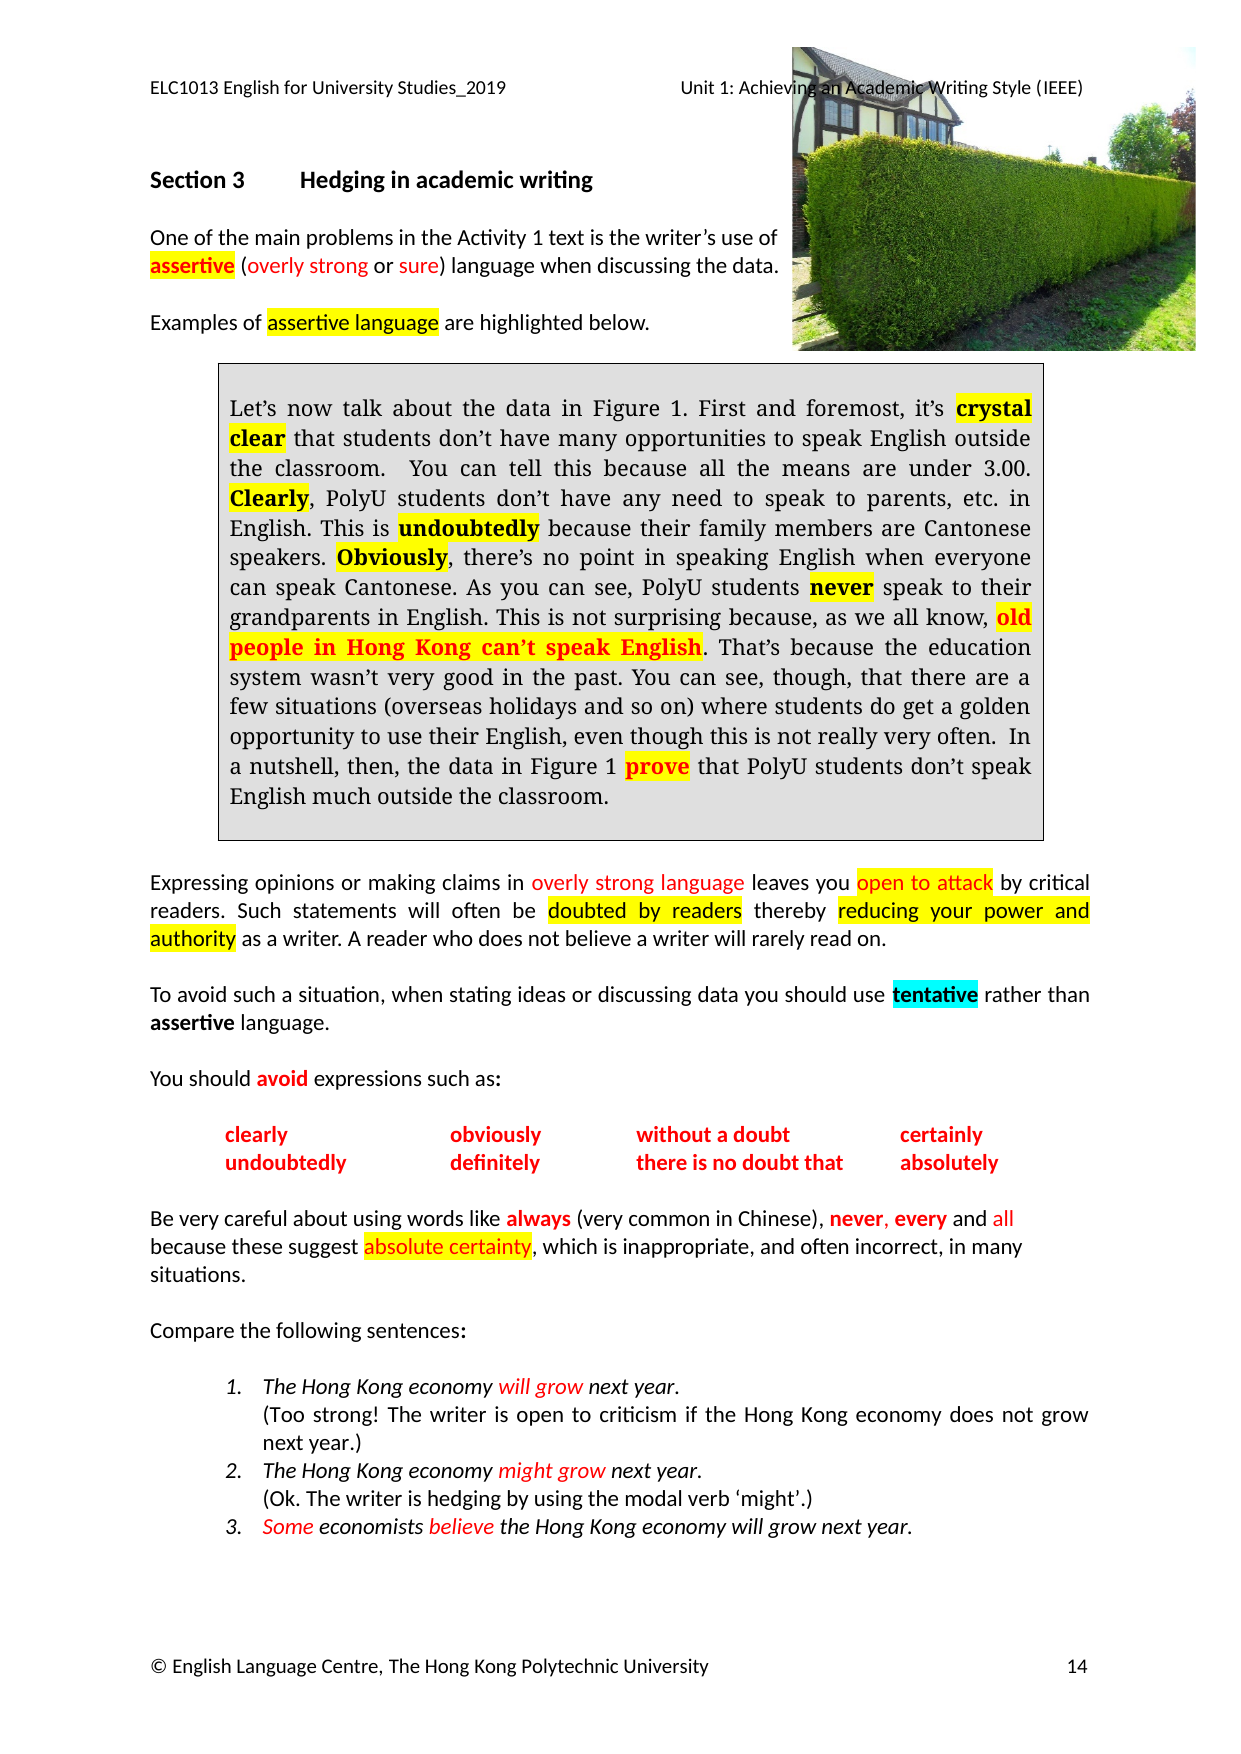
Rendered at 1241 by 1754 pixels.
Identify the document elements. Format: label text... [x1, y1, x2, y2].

table_header Let’s now talk about the data in Figure 1. First and foremost, it’s crystal clear that students don’t have many opportunities to speak English outside the classroom. You can tell this because all the means are under 3.00. Clearly, PolyU students don’t have any need to speak to parents, etc. in English. This is undoubtedly because their family members are Cantonese speakers. Obviously, there’s no point in speaking English when everyone can speak Cantonese. As you can see, PolyU students never speak to their grandparents in English. This is not surprising because, as we all know, old people in Hong Kong can’t speak English. That’s because the education system wasn’t very good in the past. You can see, though, that there are a few situations (overseas holidays and so on) where students do get a golden opportunity to use their English, even though this is not really very often. In a nutshell, then, the data in Figure 1 prove that PolyU students don’t speak English much outside the classroom. [219, 364, 1043, 840]
list The Hong Kong economy might grow next year. [225, 1456, 1090, 1484]
text undoubtedly definitely there is no doubt that absolutely [150, 1148, 1090, 1176]
text Examples of assertive language are highlighted below. [150, 308, 267, 336]
text Expressing opinions or making claims in overly strong language leaves you open to attack by critical readers. Such statements will often be doubted by readers thereby reducing your power and authority as a writer. A reader who does not believe a writer will rarely read on. [150, 868, 1090, 952]
text Examples of assertive language are highlighted below. [439, 308, 1090, 336]
text Be very careful about using words like always (very common in Chinese), never, every and all because these suggest absolute certainty, which is inappropriate, and often incorrect, in many situations. [150, 1204, 1090, 1288]
picture [792, 47, 1196, 351]
text To avoid such a situation, when stating ideas or discussing data you should use tentative rather than assertive language. [150, 980, 1090, 1036]
text assertive (overly strong or sure) language when discussing the data. [235, 251, 1090, 279]
text You should avoid expressions such as: [150, 1064, 1090, 1092]
list Some economists believe the Hong Kong economy will grow next year. [225, 1512, 1090, 1540]
text One of the main problems in the Activity 1 text is the writer’s use of [150, 223, 1090, 251]
text (Too strong! The writer is open to criticism if the Hong Kong economy does not grow next year.) [262, 1400, 1090, 1456]
text clearly obviously without a doubt certainly [150, 1120, 1090, 1148]
list The Hong Kong economy will grow next year. [225, 1372, 1090, 1400]
text Section 3 Hedging in academic writing [150, 164, 1090, 195]
text (Ok. The writer is hedging by using the modal verb ‘might’.) [262, 1484, 1090, 1512]
text Compare the following sentences: [150, 1316, 1090, 1344]
